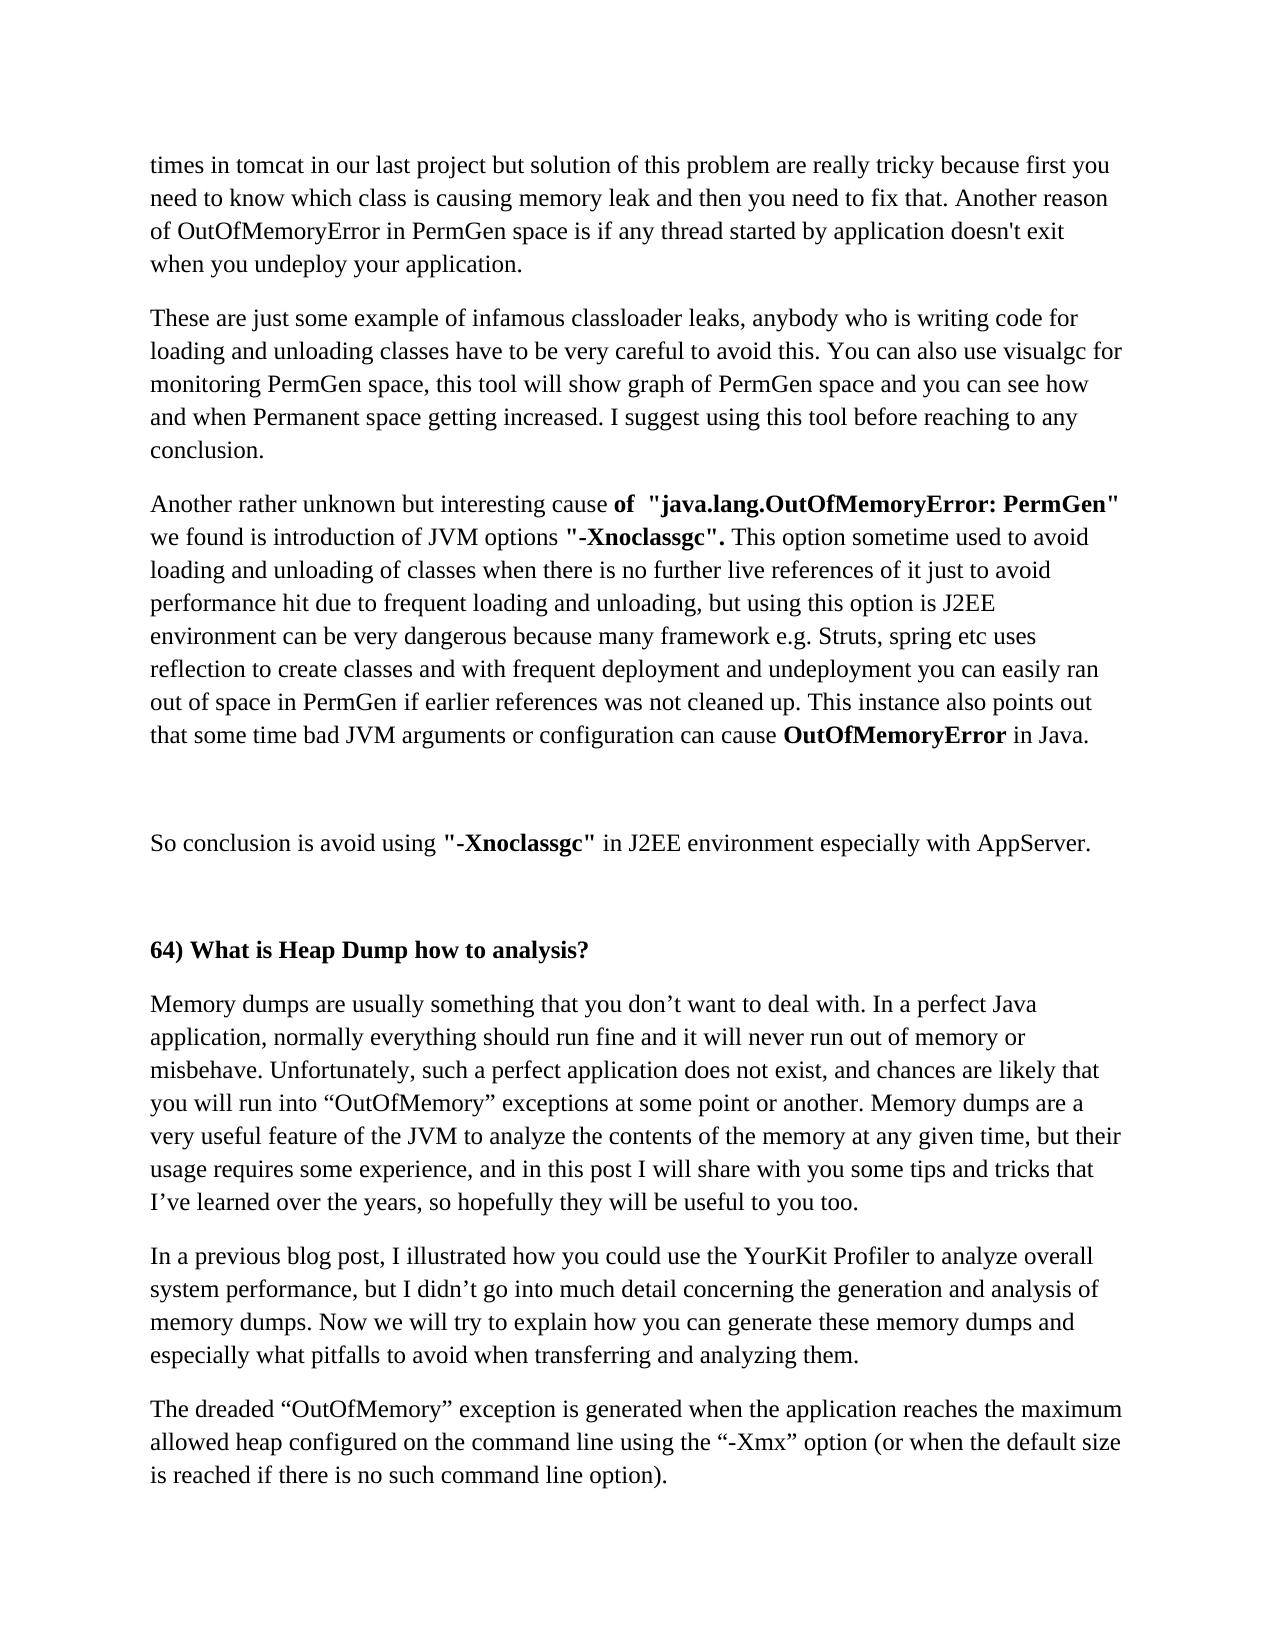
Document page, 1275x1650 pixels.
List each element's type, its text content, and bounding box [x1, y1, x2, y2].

text In a previous blog post, I illustrated how you could use the YourKit Profiler to analyze overall system performance, but I didn’t go into much detail concerning the generation and analysis of memory dumps. Now we will try to explain how you can generate these memory dumps and especially what pitfalls to avoid when transferring and analyzing them. [150, 1241, 1125, 1369]
text Memory dumps are usually something that you don’t want to deal with. In a perfect Java application, normally everything should run fine and it will never run out of memory or misbehave. Unfortunately, such a perfect application does not exist, and chances are likely that you will run into “OutOfMemory” exceptions at some point or another. Memory dumps are a very useful feature of the JVM to analyze the contents of the memory at any given time, but their usage requires some experience, and in this post I will share with you some tips and tricks that I’ve learned over the years, so hopefully they will be useful to you too. [150, 989, 1125, 1216]
text These are just some example of infamous classloader leaks, anybody who is writing code for loading and unloading classes have to be very careful to avoid this. You can also use visualgc for monitoring PermGen space, this tool will show graph of PermGen space and you can see how and when Permanent space getting increased. I suggest using this tool before reaching to any conclusion. [150, 303, 1125, 464]
text The dreaded “OutOfMemory” exception is generated when the application reaches the maximum allowed heap configured on the command line using the “-Xmx” option (or when the default size is reached if there is no such command line option). [150, 1394, 1125, 1489]
text So conclusion is avoid using "-Xnoclassgc" in J2EE environment especially with AppServer. [150, 828, 1125, 856]
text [150, 150, 1125, 278]
text Another rather unknown but interesting cause of "java.lang.OutOfMemoryError: PermGen" we found is introduction of JVM options "-Xnoclassgc". This option sometime used to avoid loading and unloading of classes when there is no further live references of it just to avoid performance hit due to frequent loading and unloading, but using this option is J2EE environment can be very dangerous because many framework e.g. Struts, spring etc uses reflection to create classes and with frequent deployment and undeployment you can easily ran out of space in PermGen if earlier references was not cleaned up. This instance also points out that some time bad JVM arguments or configuration can cause OutOfMemoryError in Java. [150, 489, 1125, 749]
text 64) What is Heap Dump how to analysis? [150, 935, 1125, 964]
